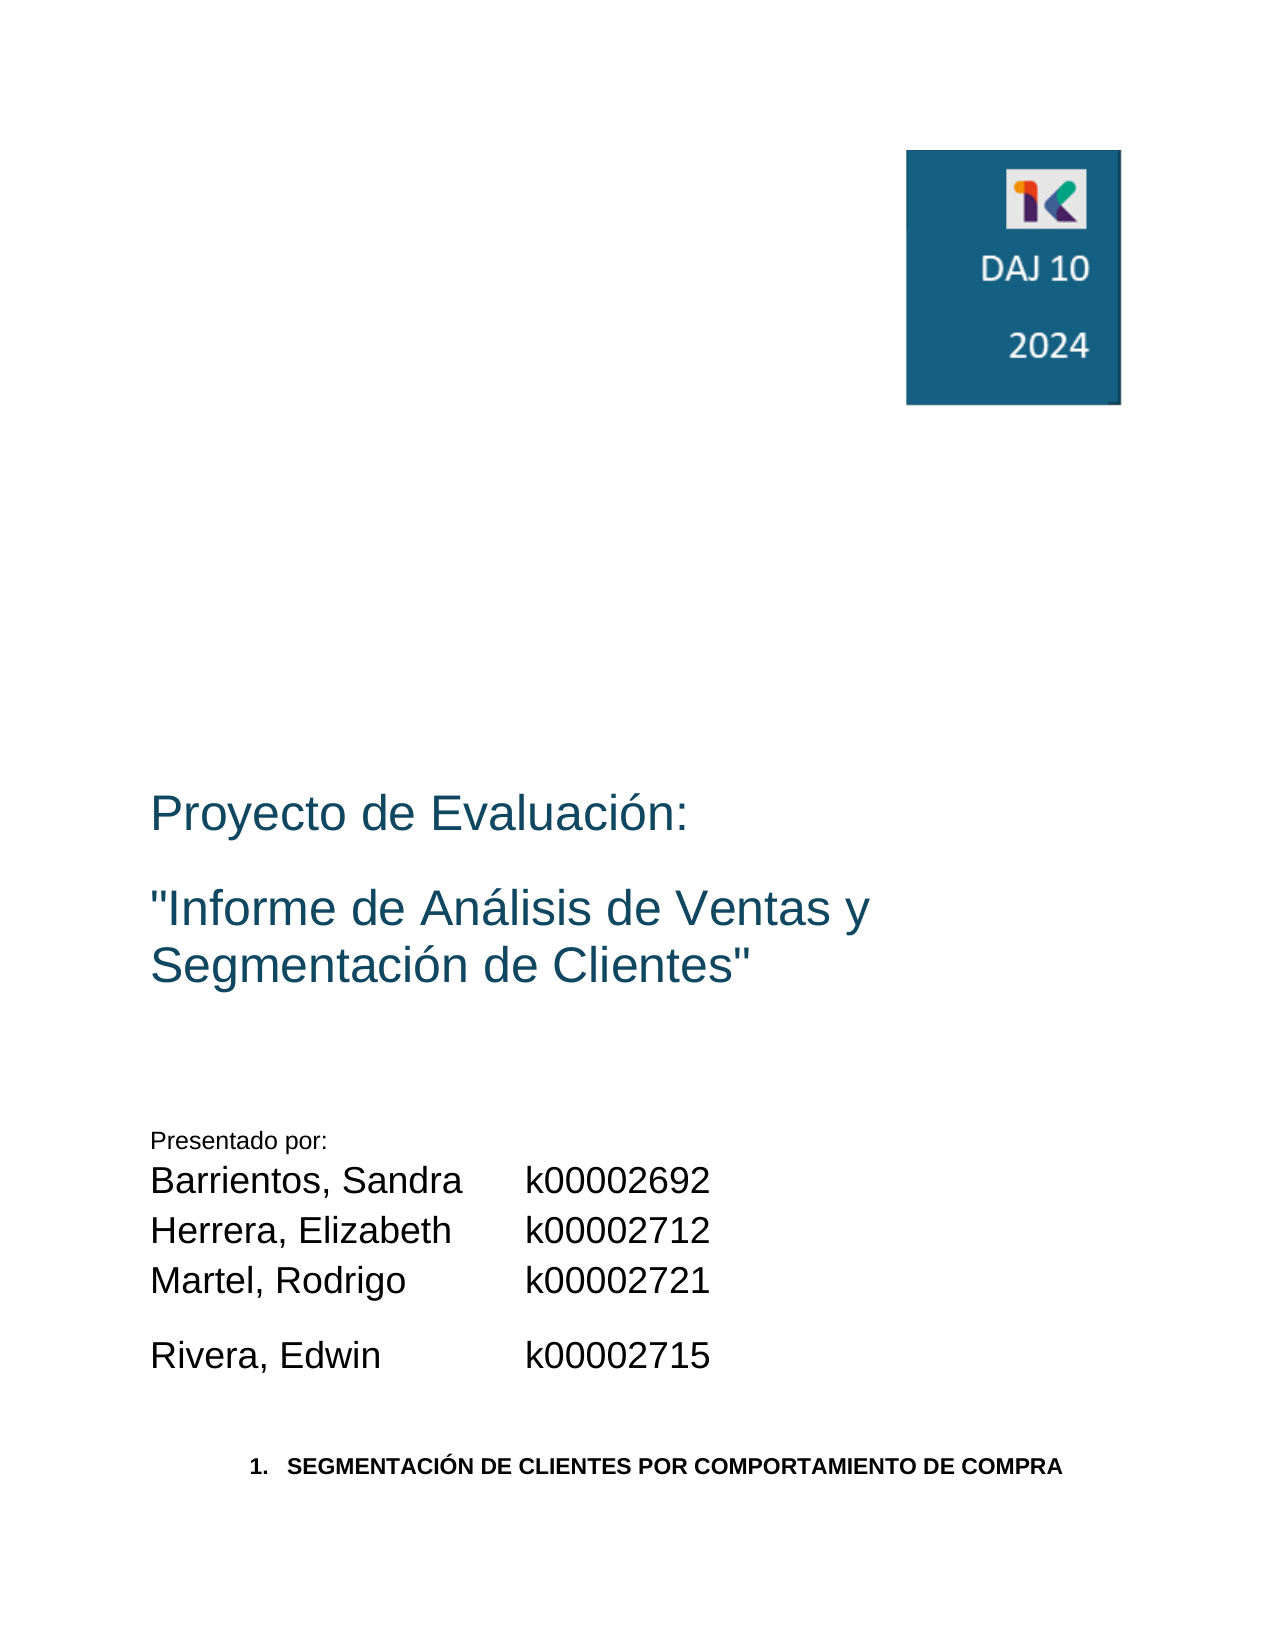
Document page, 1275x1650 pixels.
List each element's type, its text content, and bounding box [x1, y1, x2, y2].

text Herrera, Elizabeth k00002712 [150, 1209, 1125, 1252]
picture [906, 150, 1125, 410]
list SEGMENTACIÓN DE CLIENTES POR COMPORTAMIENTO DE COMPRA [187, 1453, 1125, 1479]
text Presentado por: [150, 1126, 1125, 1154]
text Rivera, Edwin k00002715 [150, 1334, 1125, 1377]
text Barrientos, Sandra k00002692 [150, 1159, 1125, 1202]
text Proyecto de Evaluación: [150, 783, 1125, 841]
text "Informe de Análisis de Ventas y Segmentación de Clientes" [150, 878, 1125, 993]
text Martel, Rodrigo k00002721 [150, 1259, 1125, 1302]
